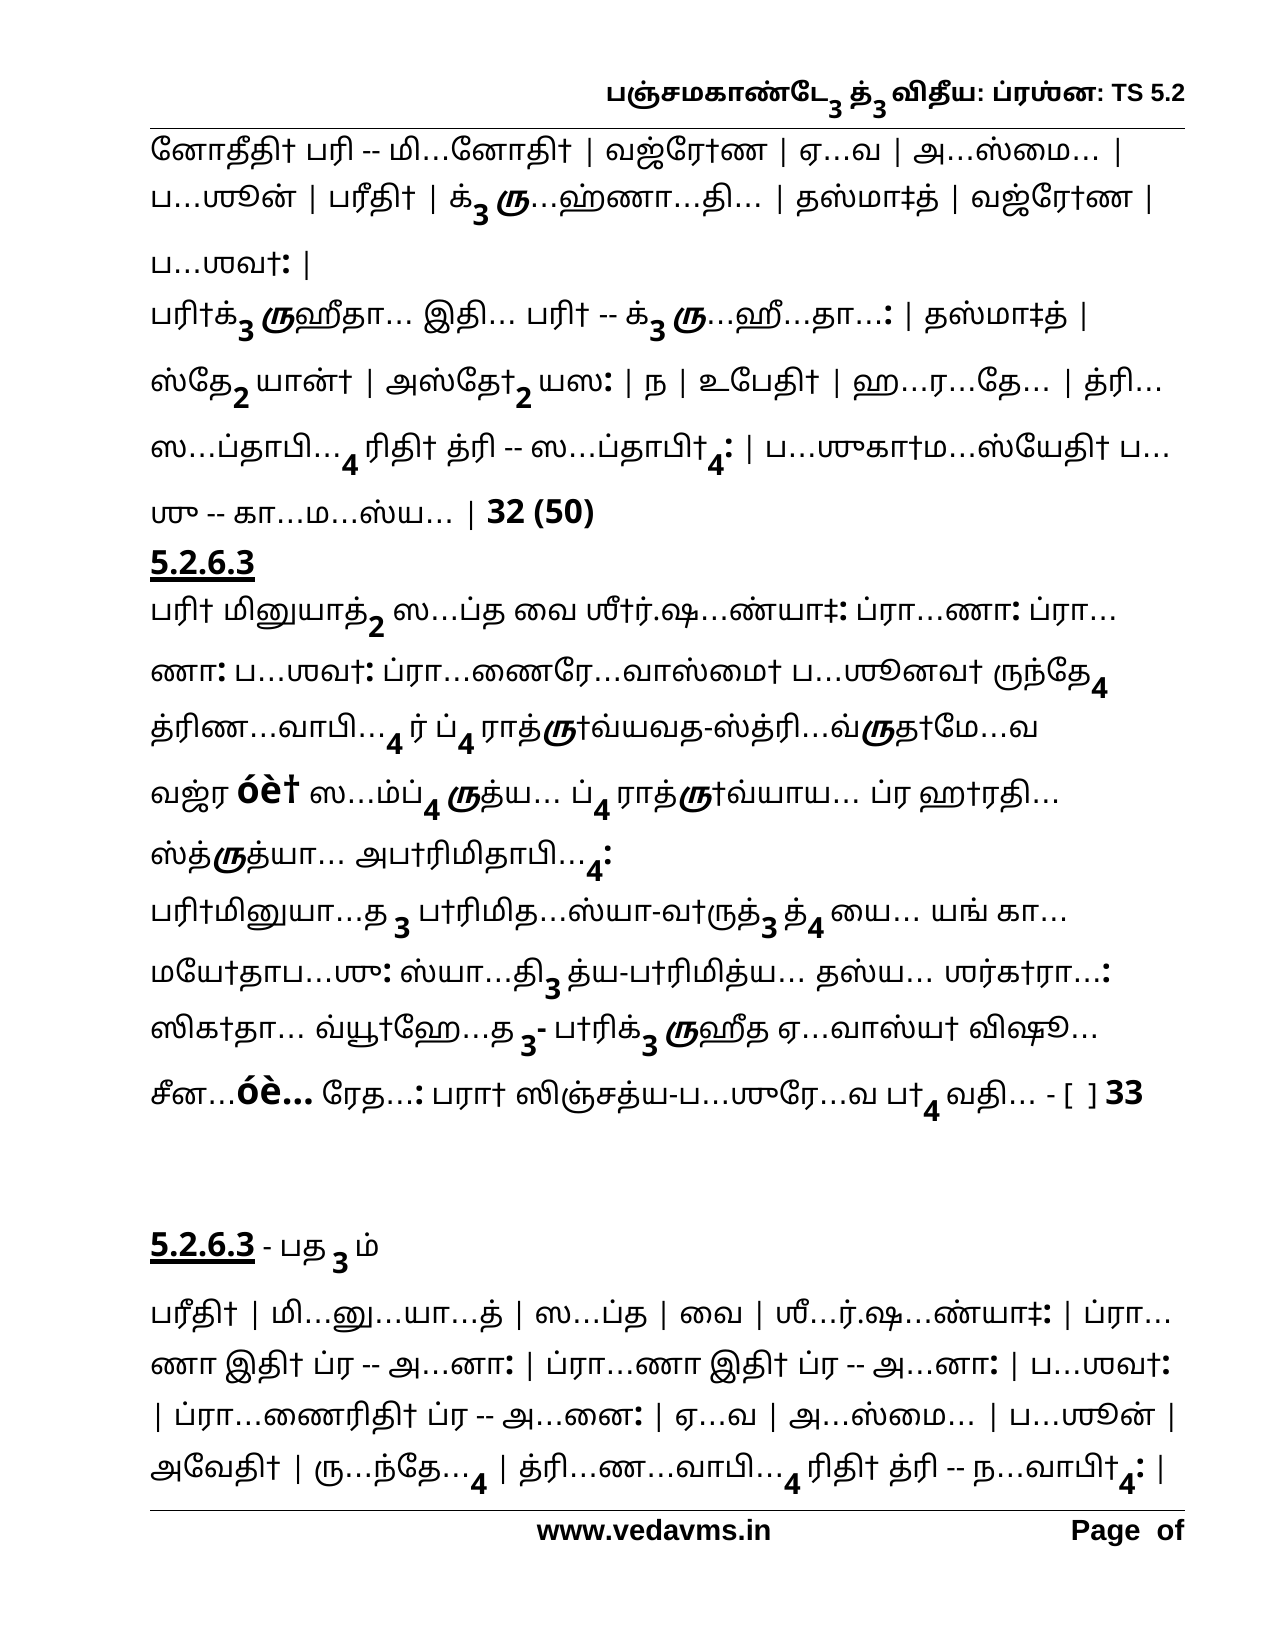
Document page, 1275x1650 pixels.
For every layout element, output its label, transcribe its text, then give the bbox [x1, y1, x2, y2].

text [150, 1288, 1185, 1503]
text 5.2.6.3 - பத3ம் [150, 1221, 1185, 1282]
text பரி† மினுயாத்2 ஸ…ப்த வை ஶீ†ர்.ஷ…ண்யா‡: ப்ரா…ணா: ப்ரா…ணா: ப…ஶவ†: ப்ரா…ணைரே…வாஸ்மை† ப…ஶூனவ† ருந்தே4 த்ரிண…வாபி…4ர் ப்4ராத்ரு†வ்யவத-ஸ்த்ரி…வ்ருத†மே…வ வஜ்ரóè† ஸ…ம்ப்4ருத்ய… ப்4ராத்ரு†வ்யாய… ப்ர ஹ†ரதி… ஸ்த்ருத்யா… அப†ரிமிதாபி…4: பரி†மினுயா…த3 ப†ரிமித…ஸ்யா-வ†ருத்3த்4யை… யங் கா…மயே†தாப…ஶு: ஸ்யா…தி3த்ய-ப†ரிமித்ய… தஸ்ய… ஶர்க†ரா…: ஸிக†தா… வ்யூ†ஹே…த3- ப†ரிக்3ருஹீத ஏ…வாஸ்ய† விஷூ…சீன…óè… ரேத…: பரா† ஸிஞ்சத்ய-ப…ஶுரே…வ ப†4வதி… - [ ] 33 [150, 584, 1185, 1130]
text பரி†க்3ருஹீதா… இதி… பரி† -- க்3ரு…ஹீ…தா…: | தஸ்மா‡த் | ஸ்தே2யான்† | அஸ்தே†2யஸ: | ந | உபேதி† | ஹ…ர…தே… | த்ரி…ஸ…ப்தாபி…4ரிதி† த்ரி -- ஸ…ப்தாபி†4: | ப…ஶுகா†ம…ஸ்யேதி† ப…ஶு -- கா…ம…ஸ்ய… | 32 (50) [150, 289, 1185, 534]
text 5.2.6.3 [150, 539, 1185, 584]
